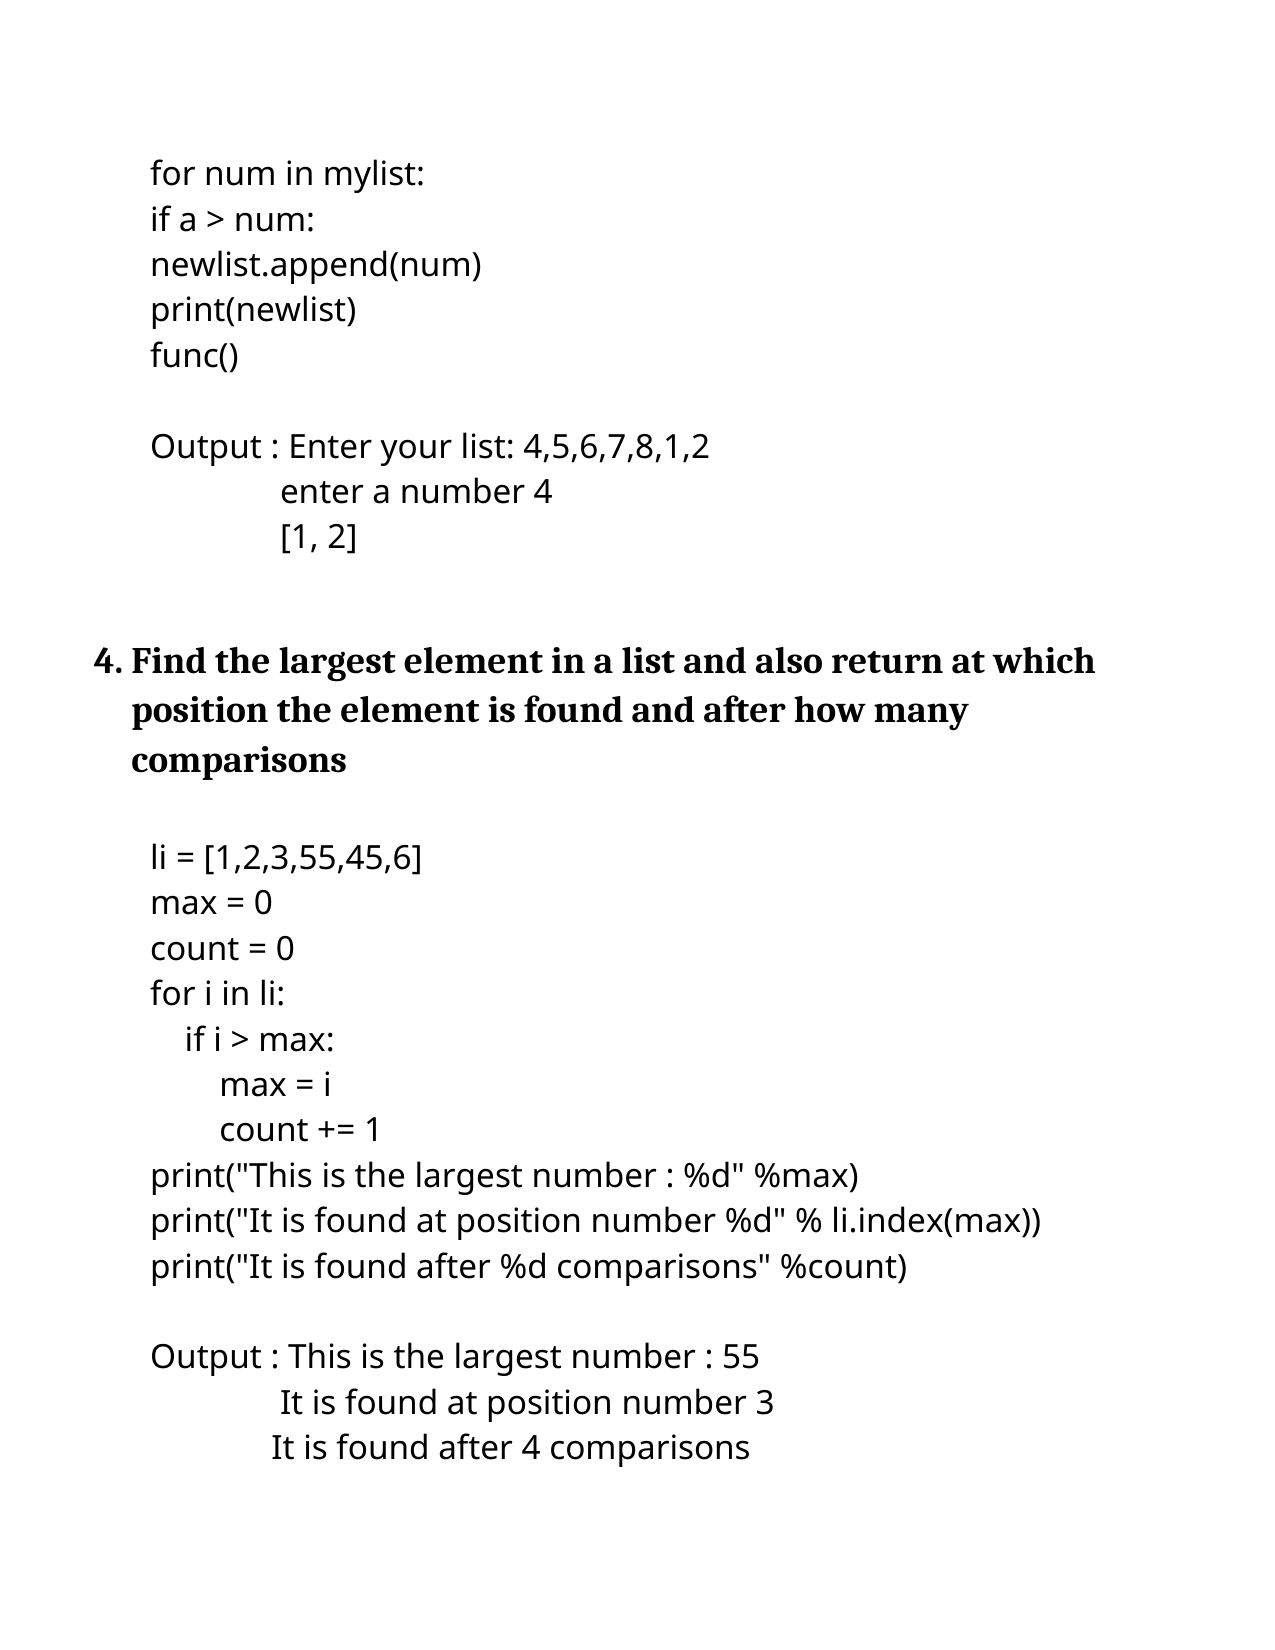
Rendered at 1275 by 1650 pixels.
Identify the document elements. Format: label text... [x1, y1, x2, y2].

text count += 1 [150, 1106, 1125, 1152]
text if i > max: [150, 1015, 1125, 1061]
text print("It is found after %d comparisons" %count) [150, 1242, 1125, 1288]
text print("It is found at position number %d" % li.index(max)) [150, 1197, 1125, 1242]
text max = 0 [150, 879, 1125, 924]
text print("This is the largest number : %d" %max) [150, 1152, 1125, 1197]
text max = i [150, 1061, 1125, 1106]
subtitle Find the largest element in a list and also return at which position the element is found and after how many comparisons [94, 639, 1125, 782]
text enter a number 4 [150, 468, 1125, 513]
text newlist.append(num) [150, 241, 1125, 286]
text [1, 2] [150, 513, 1125, 559]
text Output : Enter your list: 4,5,6,7,8,1,2 [150, 422, 1125, 468]
text print(newlist) [150, 286, 1125, 332]
text It is found at position number 3 [150, 1379, 1125, 1424]
text for num in mylist: [150, 150, 1125, 195]
text count = 0 [150, 924, 1125, 970]
text if a > num: [150, 195, 1125, 241]
text Output : This is the largest number : 55 [150, 1333, 1125, 1379]
text li = [1,2,3,55,45,6] [150, 834, 1125, 879]
text It is found after 4 comparisons [150, 1424, 1125, 1469]
text func() [150, 332, 1125, 377]
text for i in li: [150, 970, 1125, 1015]
